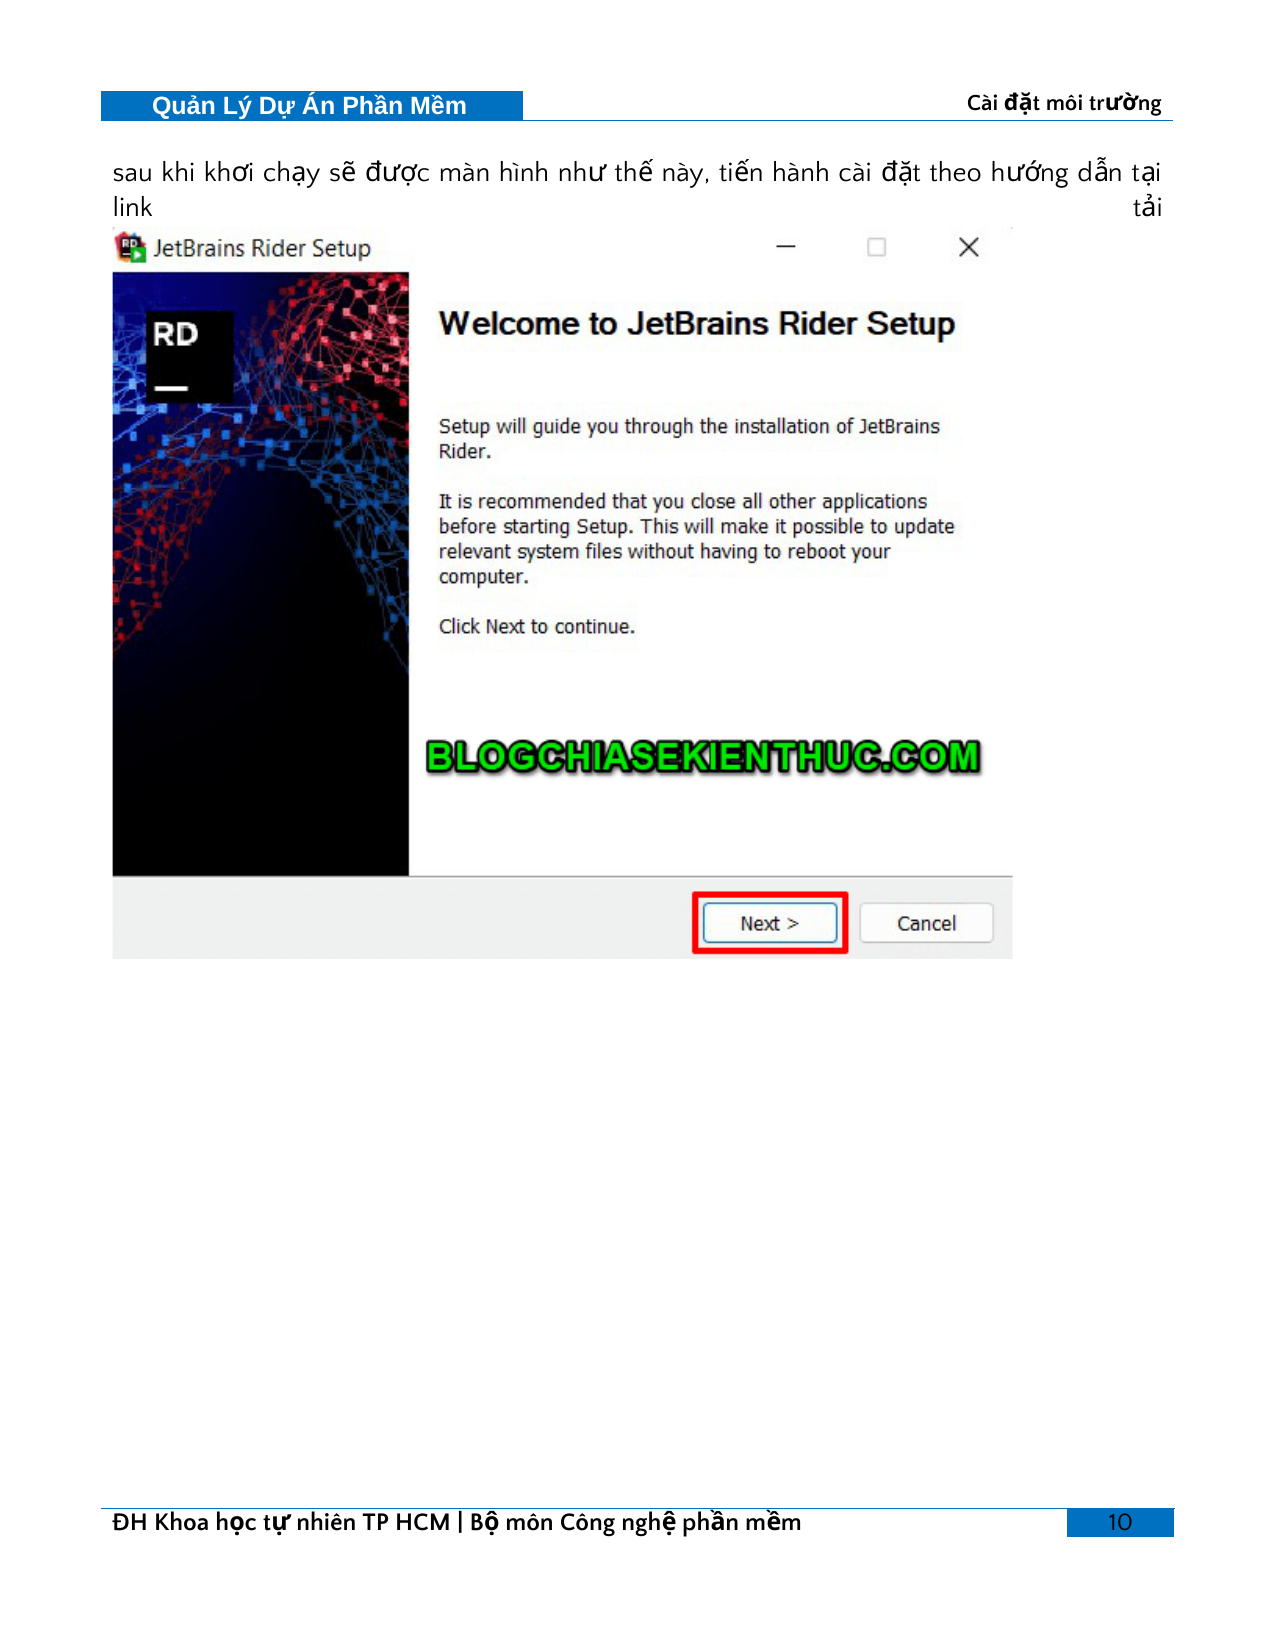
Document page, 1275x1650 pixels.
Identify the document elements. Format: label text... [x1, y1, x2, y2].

picture [112, 227, 1013, 959]
